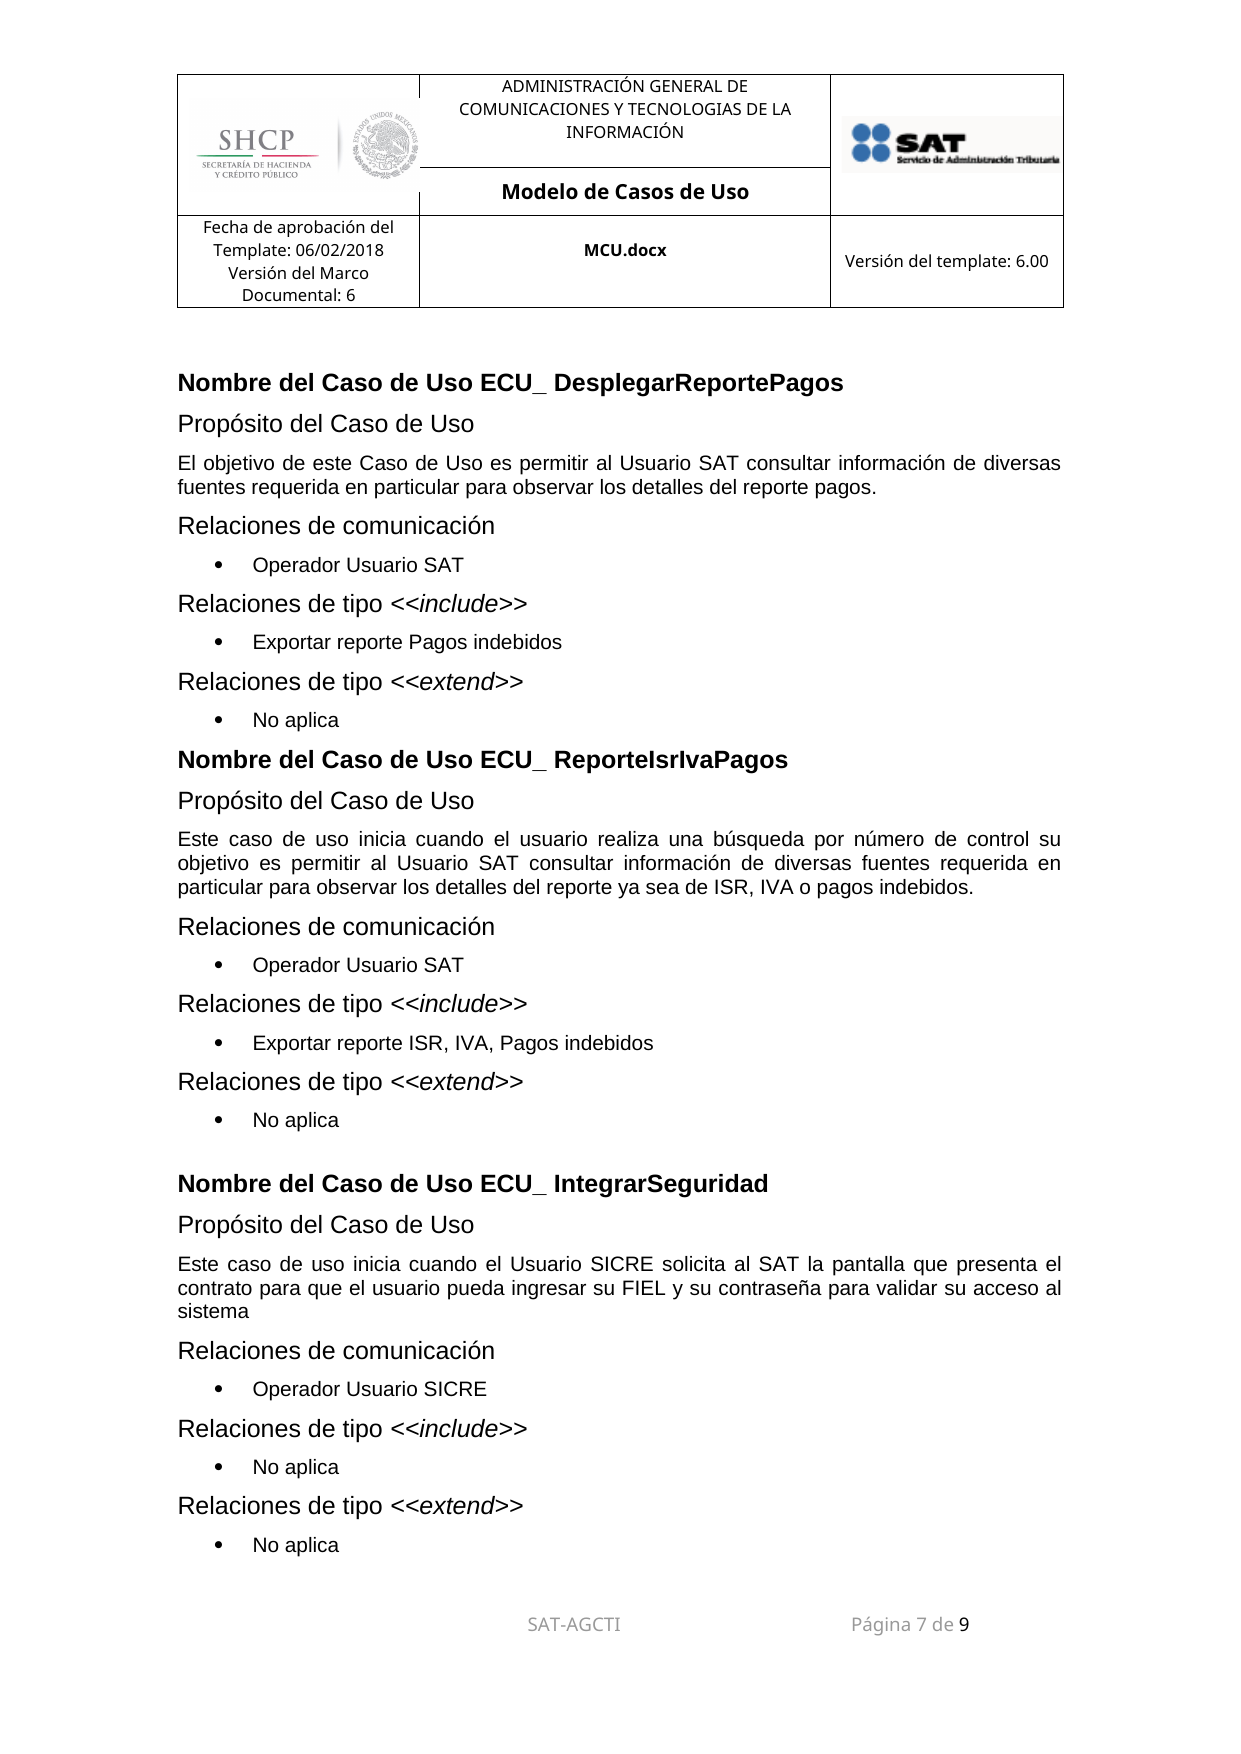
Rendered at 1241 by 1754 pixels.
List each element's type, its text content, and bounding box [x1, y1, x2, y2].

list No aplica [215, 1533, 1063, 1557]
list No aplica [215, 1455, 1063, 1479]
text Relaciones de comunicación [177, 511, 1063, 540]
text Relaciones de comunicación [177, 911, 1063, 940]
text El objetivo de este Caso de Uso es permitir al Usuario SAT consultar información de diversas fuentes requerida en particular para observar los detalles del reporte pagos. [177, 451, 1063, 499]
list Exportar reporte Pagos indebidos [215, 630, 1063, 654]
text Relaciones de tipo <<include>> [177, 589, 1063, 618]
list No aplica [215, 708, 1063, 732]
text Este caso de uso inicia cuando el Usuario SICRE solicita al SAT la pantalla que presenta el contrato para que el usuario pueda ingresar su FIEL y su contraseña para validar su acceso al sistema [177, 1251, 1063, 1323]
text Nombre del Caso de Uso ECU_ ReporteIsrIvaPagos [177, 744, 1063, 773]
list Exportar reporte ISR, IVA, Pagos indebidos [215, 1031, 1063, 1054]
text Este caso de uso inicia cuando el usuario realiza una búsqueda por número de control su objetivo es permitir al Usuario SAT consultar información de diversas fuentes requerida en particular para observar los detalles del reporte ya sea de ISR, IVA o pagos indebidos. [177, 827, 1063, 899]
list No aplica [215, 1108, 1063, 1132]
text Relaciones de tipo <<extend>> [177, 1067, 1063, 1096]
text Propósito del Caso de Uso [177, 786, 1063, 814]
text Relaciones de tipo <<extend>> [177, 1491, 1063, 1520]
list Operador Usuario SICRE [215, 1377, 1063, 1401]
picture [188, 98, 420, 192]
text Relaciones de tipo <<include>> [177, 989, 1063, 1018]
text Propósito del Caso de Uso [177, 409, 1063, 438]
list Operador Usuario SAT [215, 953, 1063, 977]
text Relaciones de comunicación [177, 1336, 1063, 1364]
text Nombre del Caso de Uso ECU_ IntegrarSeguridad [177, 1169, 1063, 1198]
text Nombre del Caso de Uso ECU_ DesplegarReportePagos [177, 368, 1063, 397]
picture [841, 116, 1063, 173]
text Relaciones de tipo <<include>> [177, 1413, 1063, 1442]
text Relaciones de tipo <<extend>> [177, 667, 1063, 696]
list Operador Usuario SAT [215, 552, 1063, 576]
text Propósito del Caso de Uso [177, 1210, 1063, 1239]
